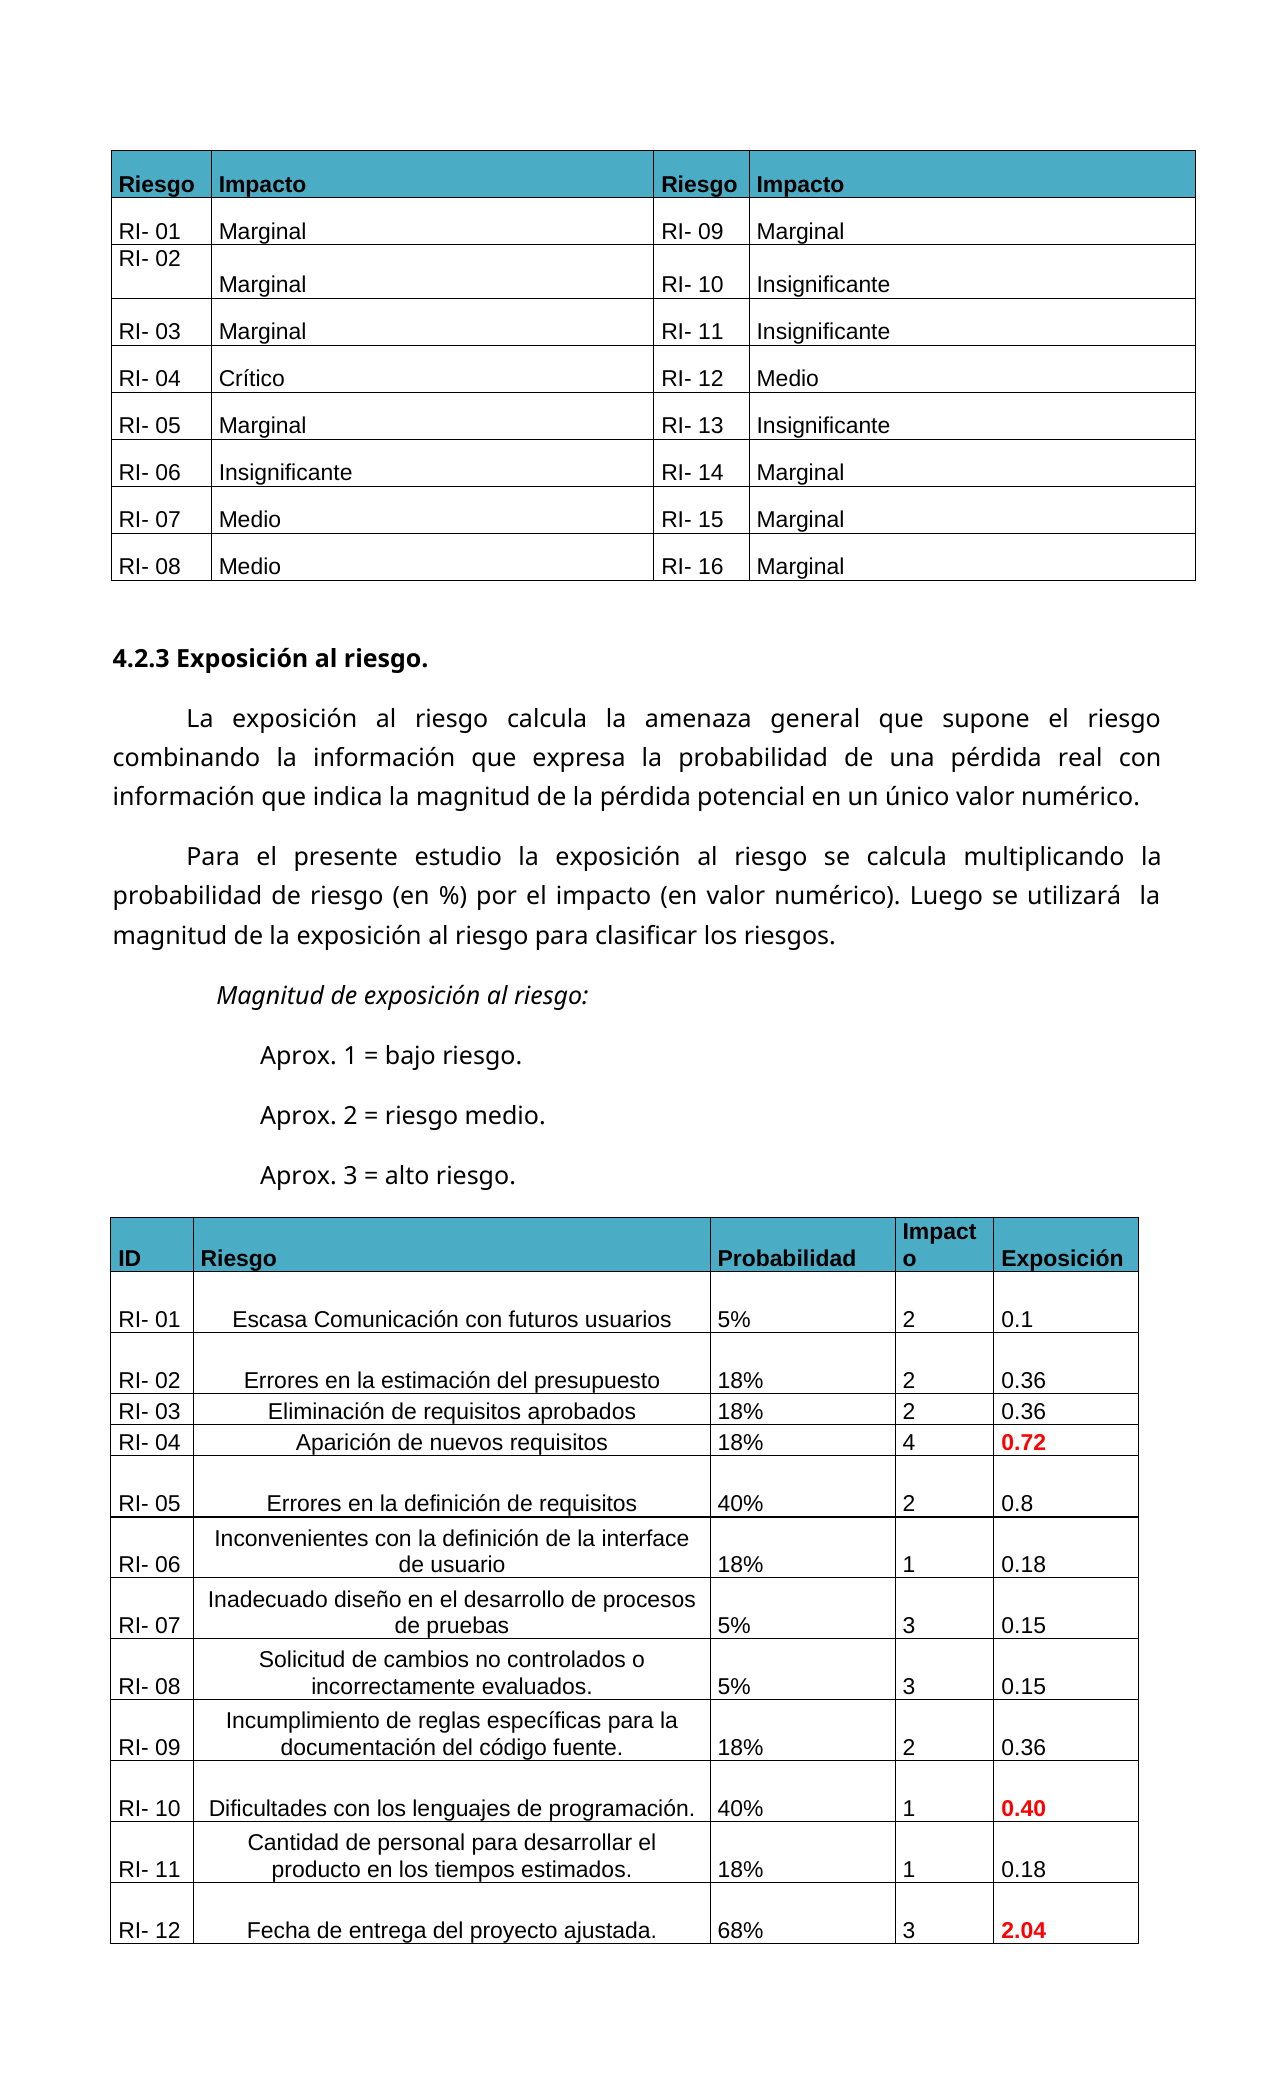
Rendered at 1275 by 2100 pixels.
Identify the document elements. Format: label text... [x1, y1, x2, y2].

table_cell Insignificante [750, 245, 1195, 298]
table_cell 0.18 [994, 1822, 1138, 1882]
table_cell Cantidad de personal para desarrollar el producto en los tiempos estimados. [194, 1822, 710, 1882]
table_cell 1 [896, 1518, 993, 1577]
table_cell Marginal [212, 245, 653, 298]
table_cell RI- 10 [654, 245, 749, 298]
text Aprox. 2 = riesgo medio. [157, 1097, 1162, 1131]
table_cell RI- 05 [111, 1456, 193, 1516]
table_cell Marginal [750, 198, 1195, 244]
table_cell 5% [711, 1272, 895, 1332]
table_cell 1 [896, 1822, 993, 1882]
table_cell RI- 04 [111, 1425, 193, 1455]
table_cell RI- 15 [654, 487, 749, 533]
table_cell Marginal [212, 198, 653, 244]
text La exposición al riesgo calcula la amenaza general que supone el riesgo combinando la información que expresa la probabilidad de una pérdida real con información que indica la magnitud de la pérdida potencial en un único valor numérico. [112, 701, 1162, 813]
table_cell Medio [212, 534, 653, 579]
table_cell RI- 03 [111, 1394, 193, 1424]
table_cell RI- 09 [654, 198, 749, 244]
table_cell 0.1 [994, 1272, 1138, 1332]
table_cell RI- 01 [112, 198, 211, 244]
table_cell 2 [896, 1394, 993, 1424]
table_cell Insignificante [212, 440, 653, 486]
table_header Impacto [750, 151, 1195, 197]
table_cell Solicitud de cambios no controlados o incorrectamente evaluados. [194, 1639, 710, 1699]
table_cell RI- 02 [111, 1333, 193, 1393]
table_cell 2 [896, 1272, 993, 1332]
table_header Riesgo [194, 1218, 710, 1271]
table_cell Fecha de entrega del proyecto ajustada. [194, 1883, 710, 1943]
table_cell Insignificante [750, 299, 1195, 345]
table_cell RI- 08 [111, 1639, 193, 1699]
table_cell 2 [896, 1700, 993, 1760]
table_cell RI- 13 [654, 393, 749, 439]
table_cell 2.04 [994, 1883, 1138, 1943]
table_cell Inadecuado diseño en el desarrollo de procesos de pruebas [194, 1578, 710, 1638]
table_cell RI- 03 [112, 299, 211, 345]
table_cell Marginal [750, 440, 1195, 486]
table_header Impacto [212, 151, 653, 197]
table_cell 18% [711, 1394, 895, 1424]
table_header Probabilidad [711, 1218, 895, 1271]
table_cell 0.36 [994, 1394, 1138, 1424]
table_cell 2 [896, 1333, 993, 1393]
text Aprox. 3 = alto riesgo. [157, 1157, 1162, 1191]
table_cell Dificultades con los lenguajes de programación. [194, 1761, 710, 1821]
table_header ID [111, 1218, 193, 1271]
table_cell 18% [711, 1700, 895, 1760]
table_cell RI- 11 [654, 299, 749, 345]
table_header Exposición [994, 1218, 1138, 1271]
table_cell RI- 06 [111, 1518, 193, 1577]
table_cell 2 [896, 1456, 993, 1516]
text Magnitud de exposición al riesgo: [112, 977, 1162, 1011]
table_cell 3 [896, 1578, 993, 1638]
table_cell 0.18 [994, 1518, 1138, 1577]
table_cell 3 [896, 1883, 993, 1943]
table_cell 0.36 [994, 1700, 1138, 1760]
table_cell 0.36 [994, 1333, 1138, 1393]
table_cell Inconvenientes con la definición de la interface de usuario [194, 1518, 710, 1577]
table_cell Medio [212, 487, 653, 533]
table_cell Insignificante [750, 393, 1195, 439]
table_cell Medio [750, 346, 1195, 392]
table_cell 0.15 [994, 1578, 1138, 1638]
table_cell RI- 12 [654, 346, 749, 392]
table_cell 0.72 [994, 1425, 1138, 1455]
table_cell 1 [896, 1761, 993, 1821]
table_cell Marginal [750, 534, 1195, 579]
table_header Riesgo [654, 151, 749, 197]
table_cell 0.40 [994, 1761, 1138, 1821]
table_cell Incumplimiento de reglas específicas para la documentación del código fuente. [194, 1700, 710, 1760]
table_cell 40% [711, 1761, 895, 1821]
text 4.2.3 Exposición al riesgo. [112, 641, 1162, 675]
table_header Riesgo [112, 151, 211, 197]
table_cell RI- 06 [112, 440, 211, 486]
table_cell RI- 07 [112, 487, 211, 533]
table_cell 0.15 [994, 1639, 1138, 1699]
table_cell 68% [711, 1883, 895, 1943]
table_cell RI- 07 [111, 1578, 193, 1638]
table_cell Errores en la definición de requisitos [194, 1456, 710, 1516]
table_cell RI- 12 [111, 1883, 193, 1943]
table_cell Aparición de nuevos requisitos [194, 1425, 710, 1455]
table_cell RI- 11 [111, 1822, 193, 1882]
table_cell RI- 02 [112, 245, 211, 298]
text Aprox. 1 = bajo riesgo. [157, 1037, 1162, 1071]
table_cell 4 [896, 1425, 993, 1455]
table_cell RI- 14 [654, 440, 749, 486]
text Para el presente estudio la exposición al riesgo se calcula multiplicando la probabilidad de riesgo (en %) por el impacto (en valor numérico). Luego se utilizará la magnitud de la exposición al riesgo para clasificar los riesgos. [112, 839, 1162, 951]
table_cell RI- 08 [112, 534, 211, 579]
table_cell RI- 05 [112, 393, 211, 439]
table_cell Marginal [212, 393, 653, 439]
table_cell RI- 09 [111, 1700, 193, 1760]
table_cell Eliminación de requisitos aprobados [194, 1394, 710, 1424]
table_cell 18% [711, 1425, 895, 1455]
table_header Impacto [896, 1218, 993, 1271]
table_cell Marginal [750, 487, 1195, 533]
table_cell Errores en la estimación del presupuesto [194, 1333, 710, 1393]
table_cell RI- 01 [111, 1272, 193, 1332]
table_cell RI- 10 [111, 1761, 193, 1821]
table_cell Escasa Comunicación con futuros usuarios [194, 1272, 710, 1332]
table_cell 18% [711, 1333, 895, 1393]
table_cell 18% [711, 1518, 895, 1577]
table_cell 0.8 [994, 1456, 1138, 1516]
table_cell RI- 04 [112, 346, 211, 392]
table_cell 18% [711, 1822, 895, 1882]
table_cell 40% [711, 1456, 895, 1516]
table_cell RI- 16 [654, 534, 749, 579]
table_cell 5% [711, 1578, 895, 1638]
table_cell Marginal [212, 299, 653, 345]
table_cell 3 [896, 1639, 993, 1699]
table_cell Crítico [212, 346, 653, 392]
table_cell 5% [711, 1639, 895, 1699]
